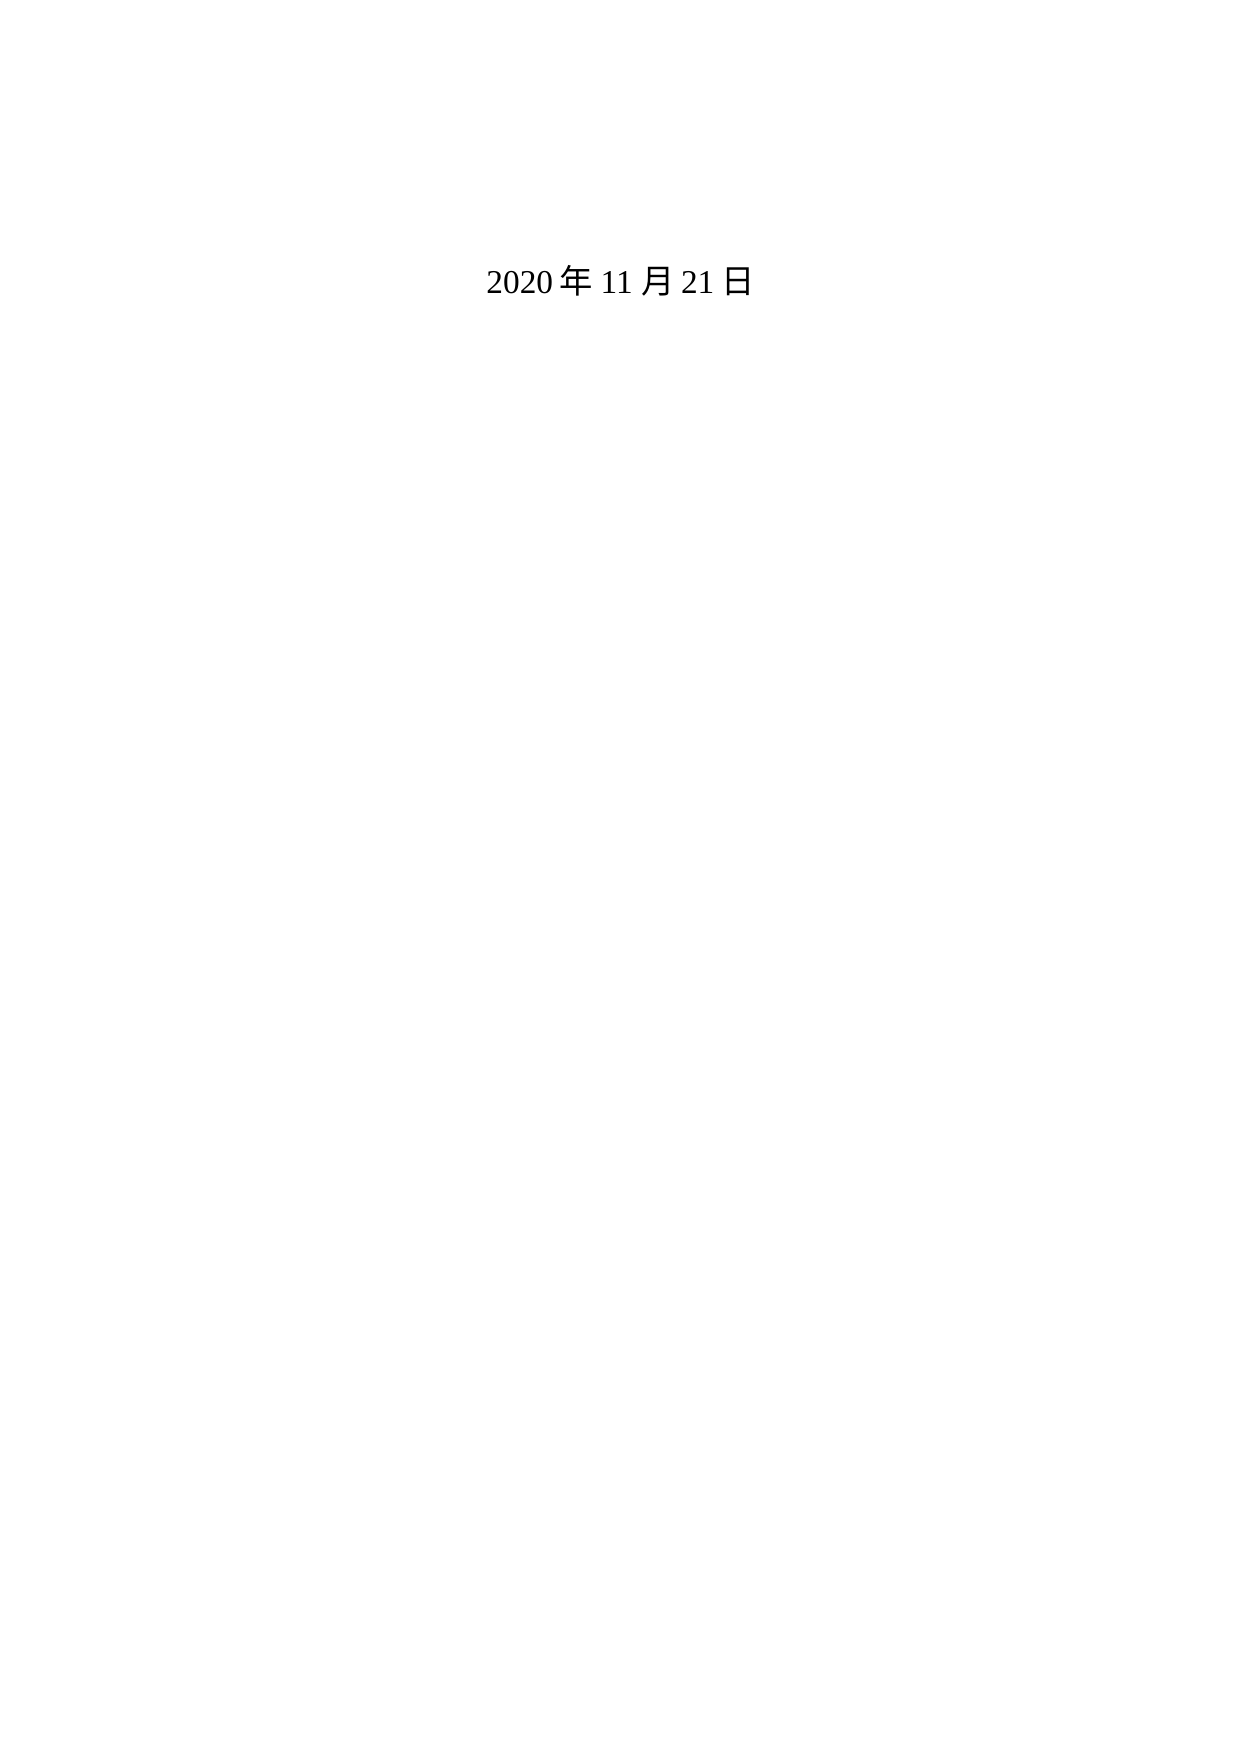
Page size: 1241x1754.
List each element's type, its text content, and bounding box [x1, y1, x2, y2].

text 2020年 11 月21日 [148, 246, 1092, 311]
